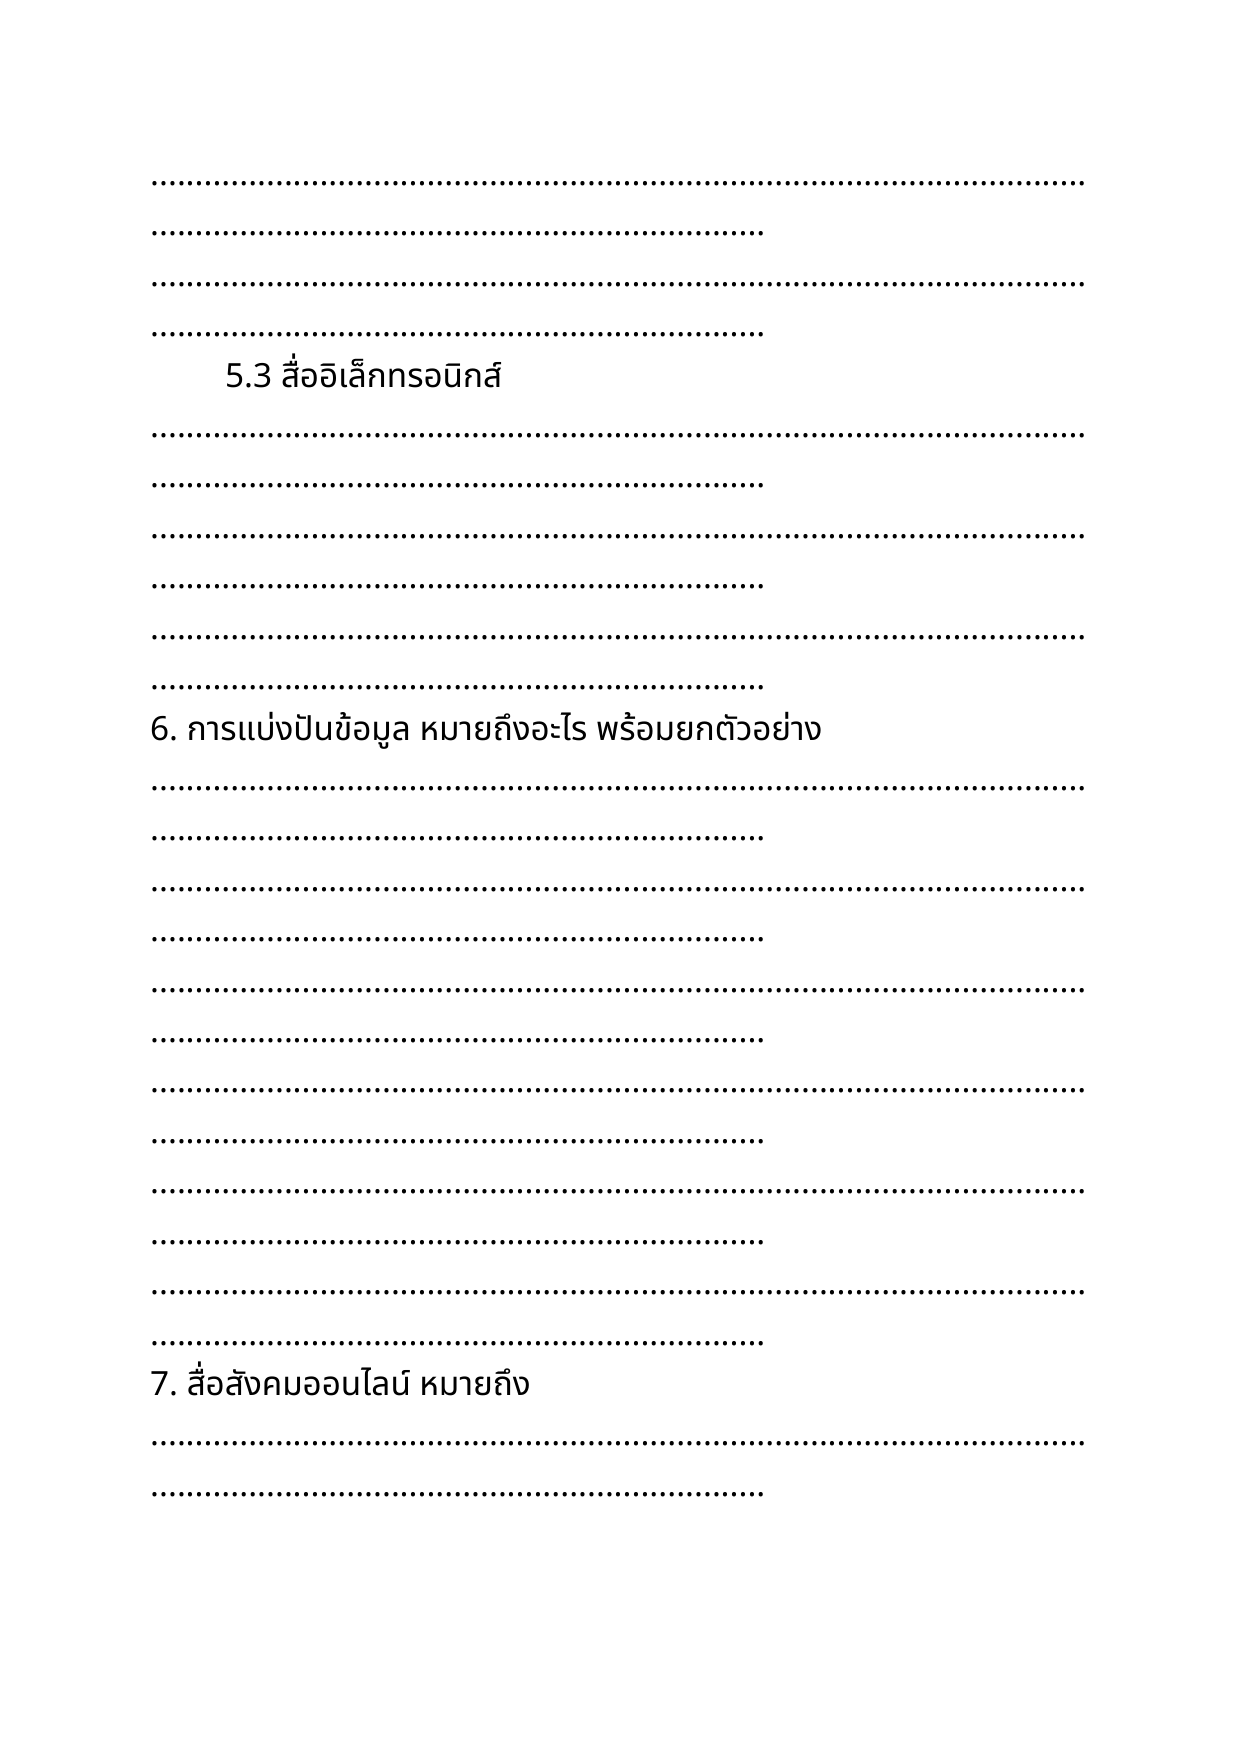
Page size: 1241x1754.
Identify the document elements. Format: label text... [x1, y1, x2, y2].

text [150, 150, 1090, 251]
text 5.3 สื่ออิเล็กทรอนิกส์ [150, 352, 1090, 402]
text 6. การแบ่งปันข้อมูล หมายถึงอะไร พร้อมยกตัวอย่าง [150, 704, 1090, 755]
text 7. สื่อสังคมออนไลน์ หมายถึง [150, 1360, 1090, 1410]
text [150, 1410, 1090, 1511]
